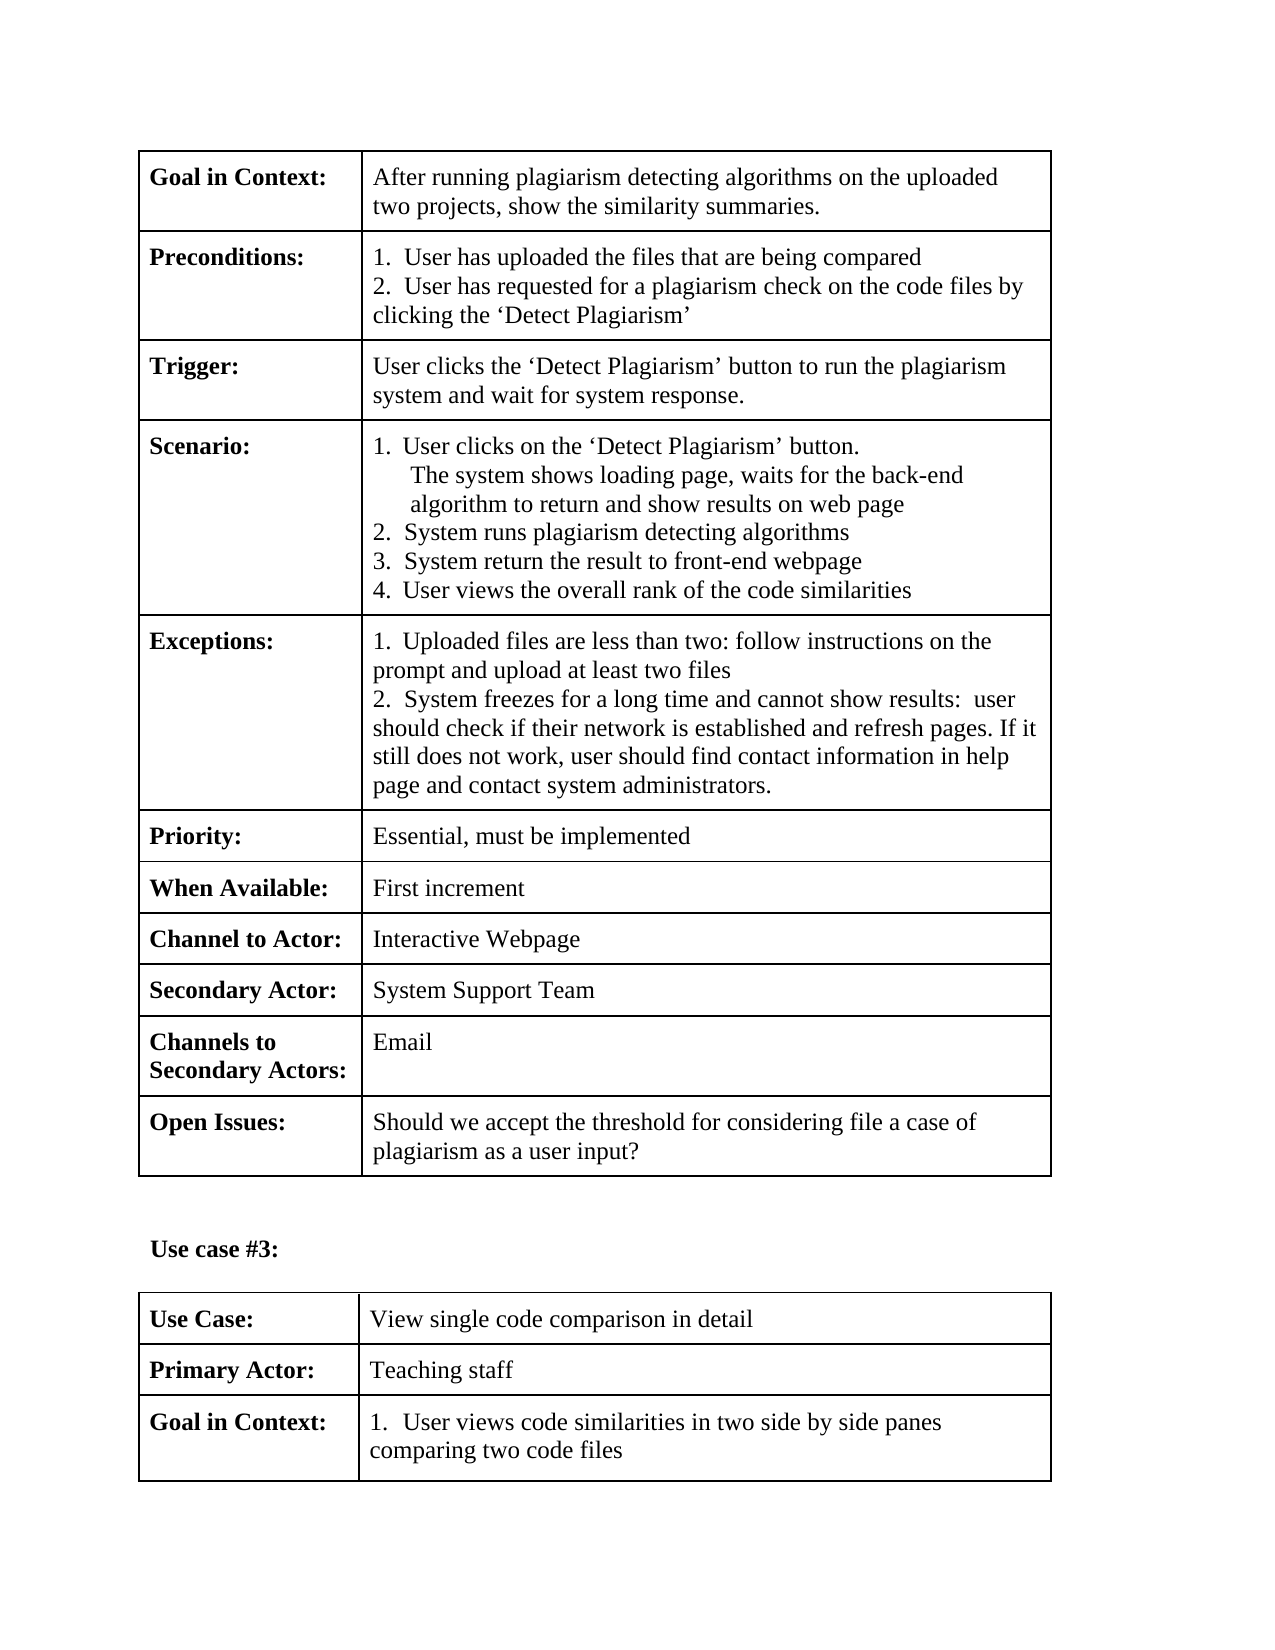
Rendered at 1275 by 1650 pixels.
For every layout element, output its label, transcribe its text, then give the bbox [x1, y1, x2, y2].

table_cell 1. User has uploaded the files that are being compared 2. User has requested for a plagiarism check on the code files by clicking the ‘Detect Plagiarism’ [363, 232, 1050, 339]
table_cell 1. User clicks on the ‘Detect Plagiarism’ button. The system shows loading page, waits for the back-end algorithm to return and show results on web page 2. System runs plagiarism detecting algorithms 3. System return the result to front-end webpage 4. User views the overall rank of the code similarities [363, 421, 1050, 614]
text Use case #3: [150, 1234, 1125, 1263]
table_cell Goal in Context: [140, 1396, 358, 1480]
table_cell First increment [363, 862, 1050, 912]
table_cell Email [363, 1017, 1050, 1095]
table_cell Preconditions: [140, 232, 361, 339]
table_cell User clicks the ‘Detect Plagiarism’ button to run the plagiarism system and wait for system response. [363, 341, 1050, 419]
table_cell Interactive Webpage [363, 914, 1050, 963]
table_cell Goal in Context: [140, 152, 361, 230]
table_cell Channels to Secondary Actors: [140, 1017, 361, 1095]
table_cell 1. Uploaded files are less than two: follow instructions on the prompt and upload at least two files 2. System freezes for a long time and cannot show results: user should check if their network is established and refresh pages. If it still does not work, user should find contact information in help page and contact system administrators. [363, 616, 1050, 809]
table_cell Teaching staff [360, 1345, 1050, 1394]
table_header Use Case: [140, 1293, 359, 1343]
table_cell Scenario: [140, 421, 361, 614]
table_cell Exceptions: [140, 616, 361, 809]
table_cell When Available: [140, 862, 361, 912]
table_cell Open Issues: [140, 1097, 361, 1175]
table_cell Primary Actor: [140, 1345, 358, 1394]
table_cell Essential, must be implemented [363, 811, 1050, 861]
table_cell Priority: [140, 811, 361, 861]
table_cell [360, 1396, 1050, 1480]
table_cell Should we accept the threshold for considering file a case of plagiarism as a user input? [363, 1097, 1050, 1175]
table_cell Channel to Actor: [140, 914, 361, 963]
table_header View single code comparison in detail [360, 1293, 1050, 1343]
table_cell System Support Team [363, 965, 1050, 1015]
table_cell After running plagiarism detecting algorithms on the uploaded two projects, show the similarity summaries. [363, 152, 1050, 230]
table_cell Trigger: [140, 341, 361, 419]
table_cell Secondary Actor: [140, 965, 361, 1015]
